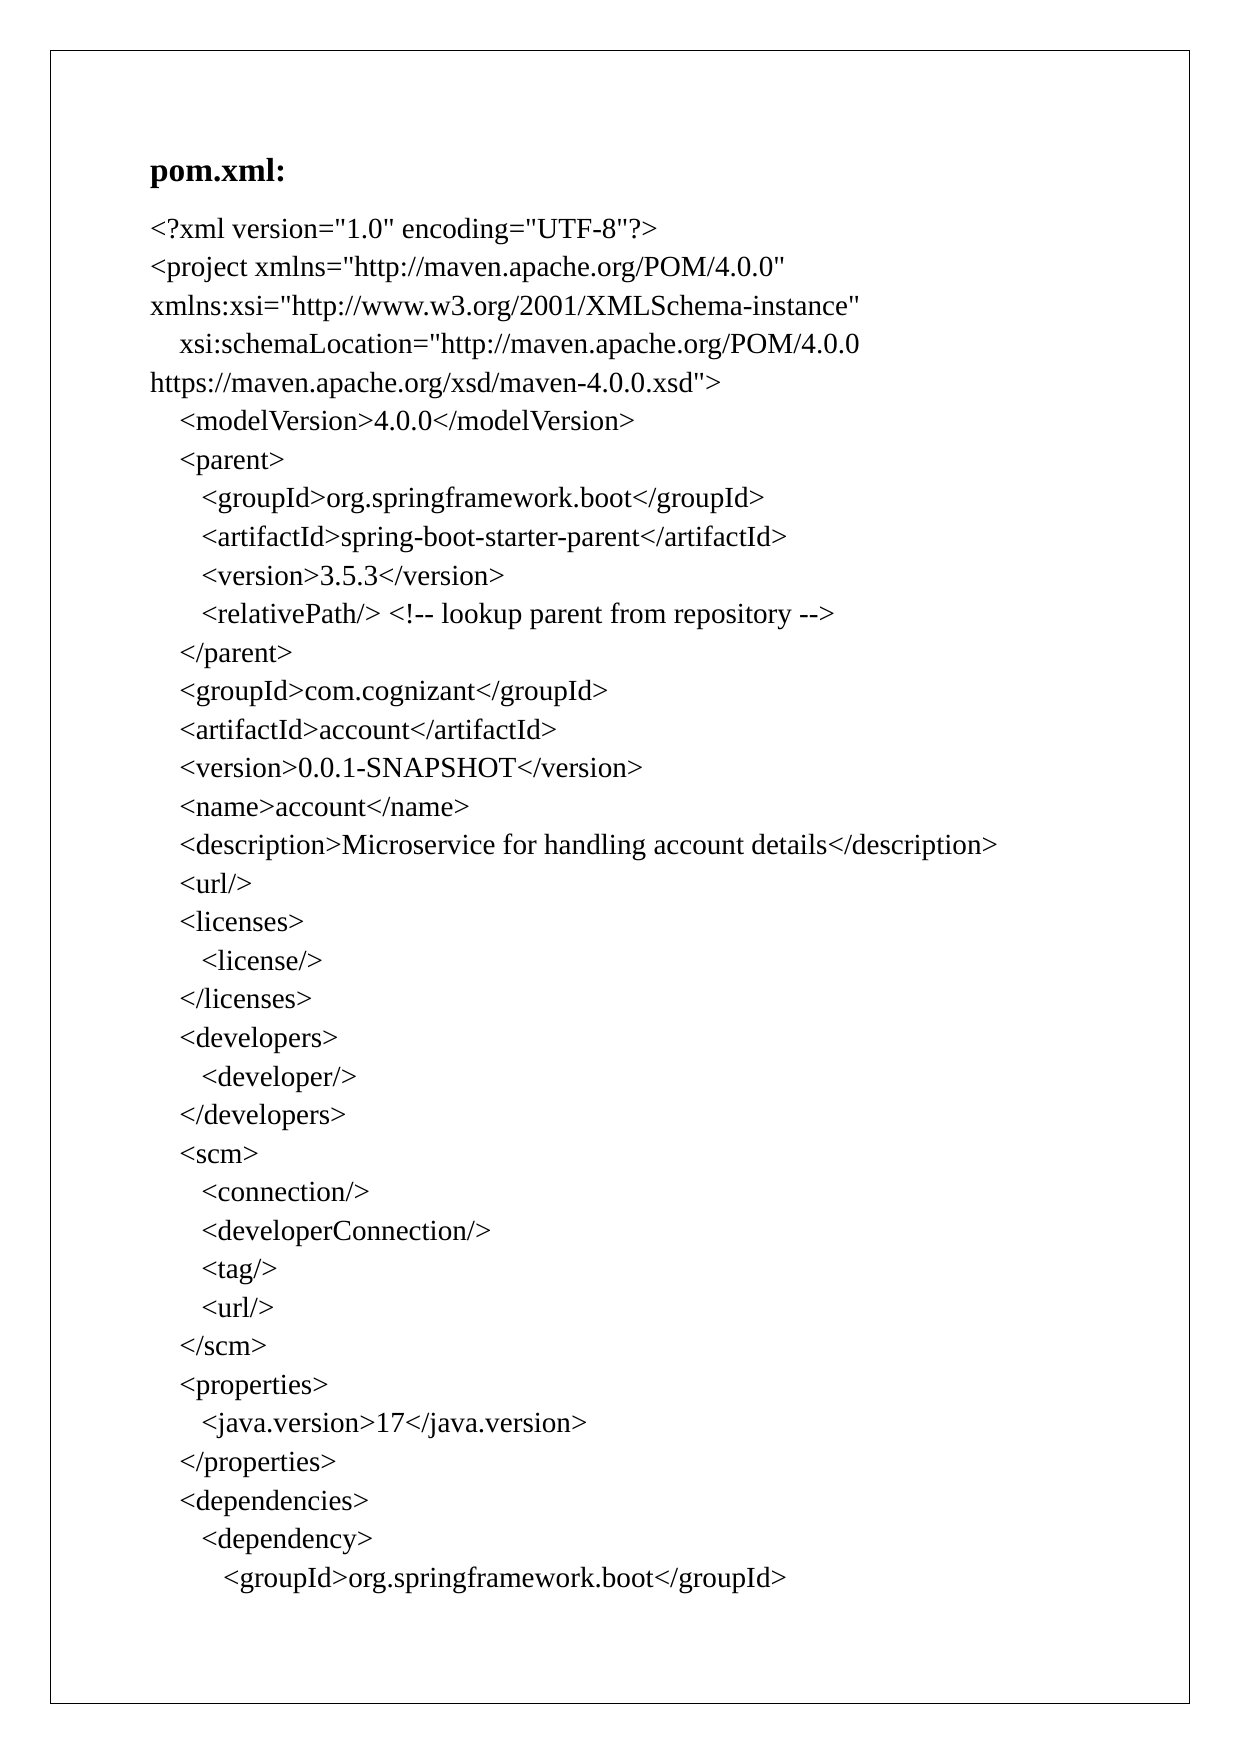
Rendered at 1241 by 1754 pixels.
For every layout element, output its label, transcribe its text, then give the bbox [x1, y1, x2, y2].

text pom.xml: [150, 150, 1090, 188]
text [150, 211, 1090, 1593]
